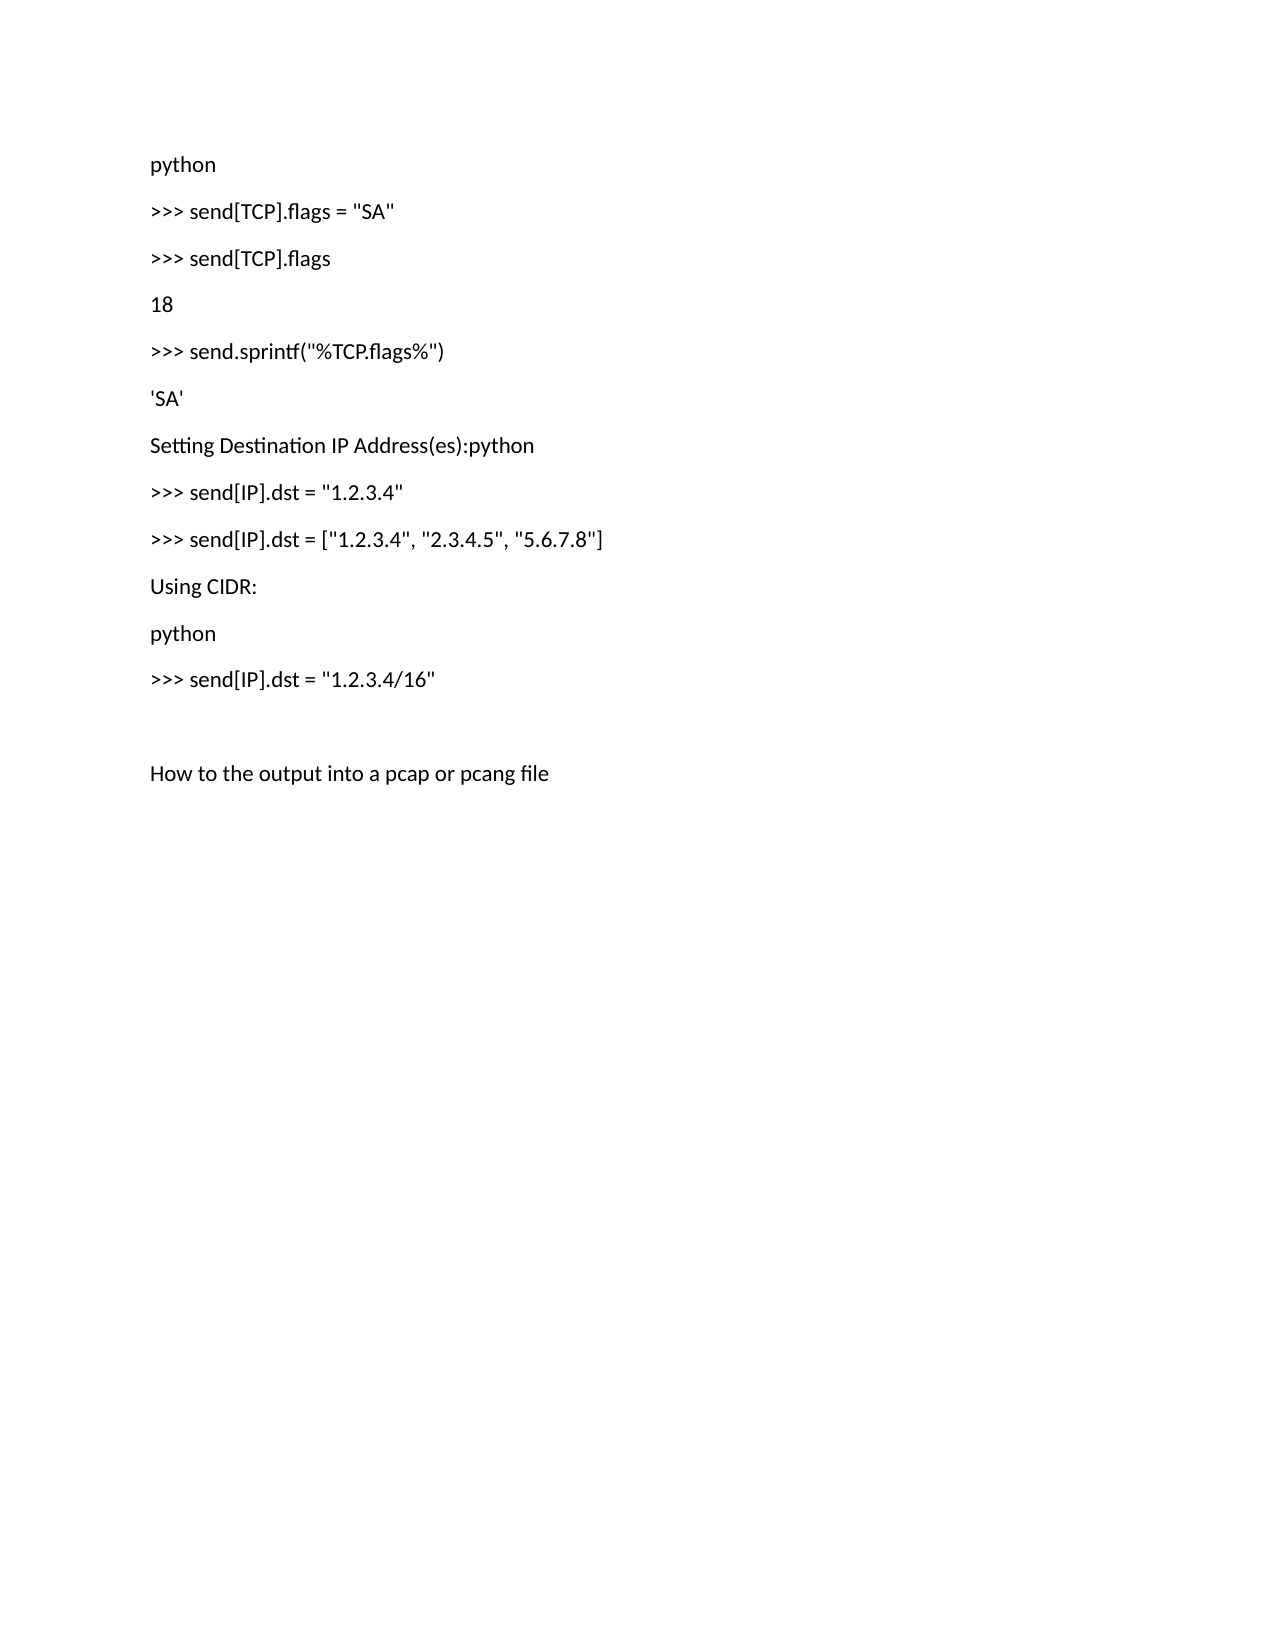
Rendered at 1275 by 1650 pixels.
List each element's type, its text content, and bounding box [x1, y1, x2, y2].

text >>> send[IP].dst = "1.2.3.4" [150, 478, 1125, 506]
text python [150, 619, 1125, 647]
text >>> send[IP].dst = "1.2.3.4/16" [150, 666, 1125, 694]
text 'SA' [150, 384, 1125, 412]
text 18 [150, 291, 1125, 319]
text python [150, 150, 1125, 178]
text >>> send.sprintf("%TCP.flags%") [150, 337, 1125, 366]
text >>> send[IP].dst = ["1.2.3.4", "2.3.4.5", "5.6.7.8"] [150, 525, 1125, 553]
text >>> send[TCP].flags = "SA" [150, 197, 1125, 225]
text >>> send[TCP].flags [150, 244, 1125, 272]
text Setting Destination IP Address(es):python [150, 431, 1125, 459]
text Using CIDR: [150, 572, 1125, 600]
text How to the output into a pcap or pcang file [150, 759, 1125, 787]
